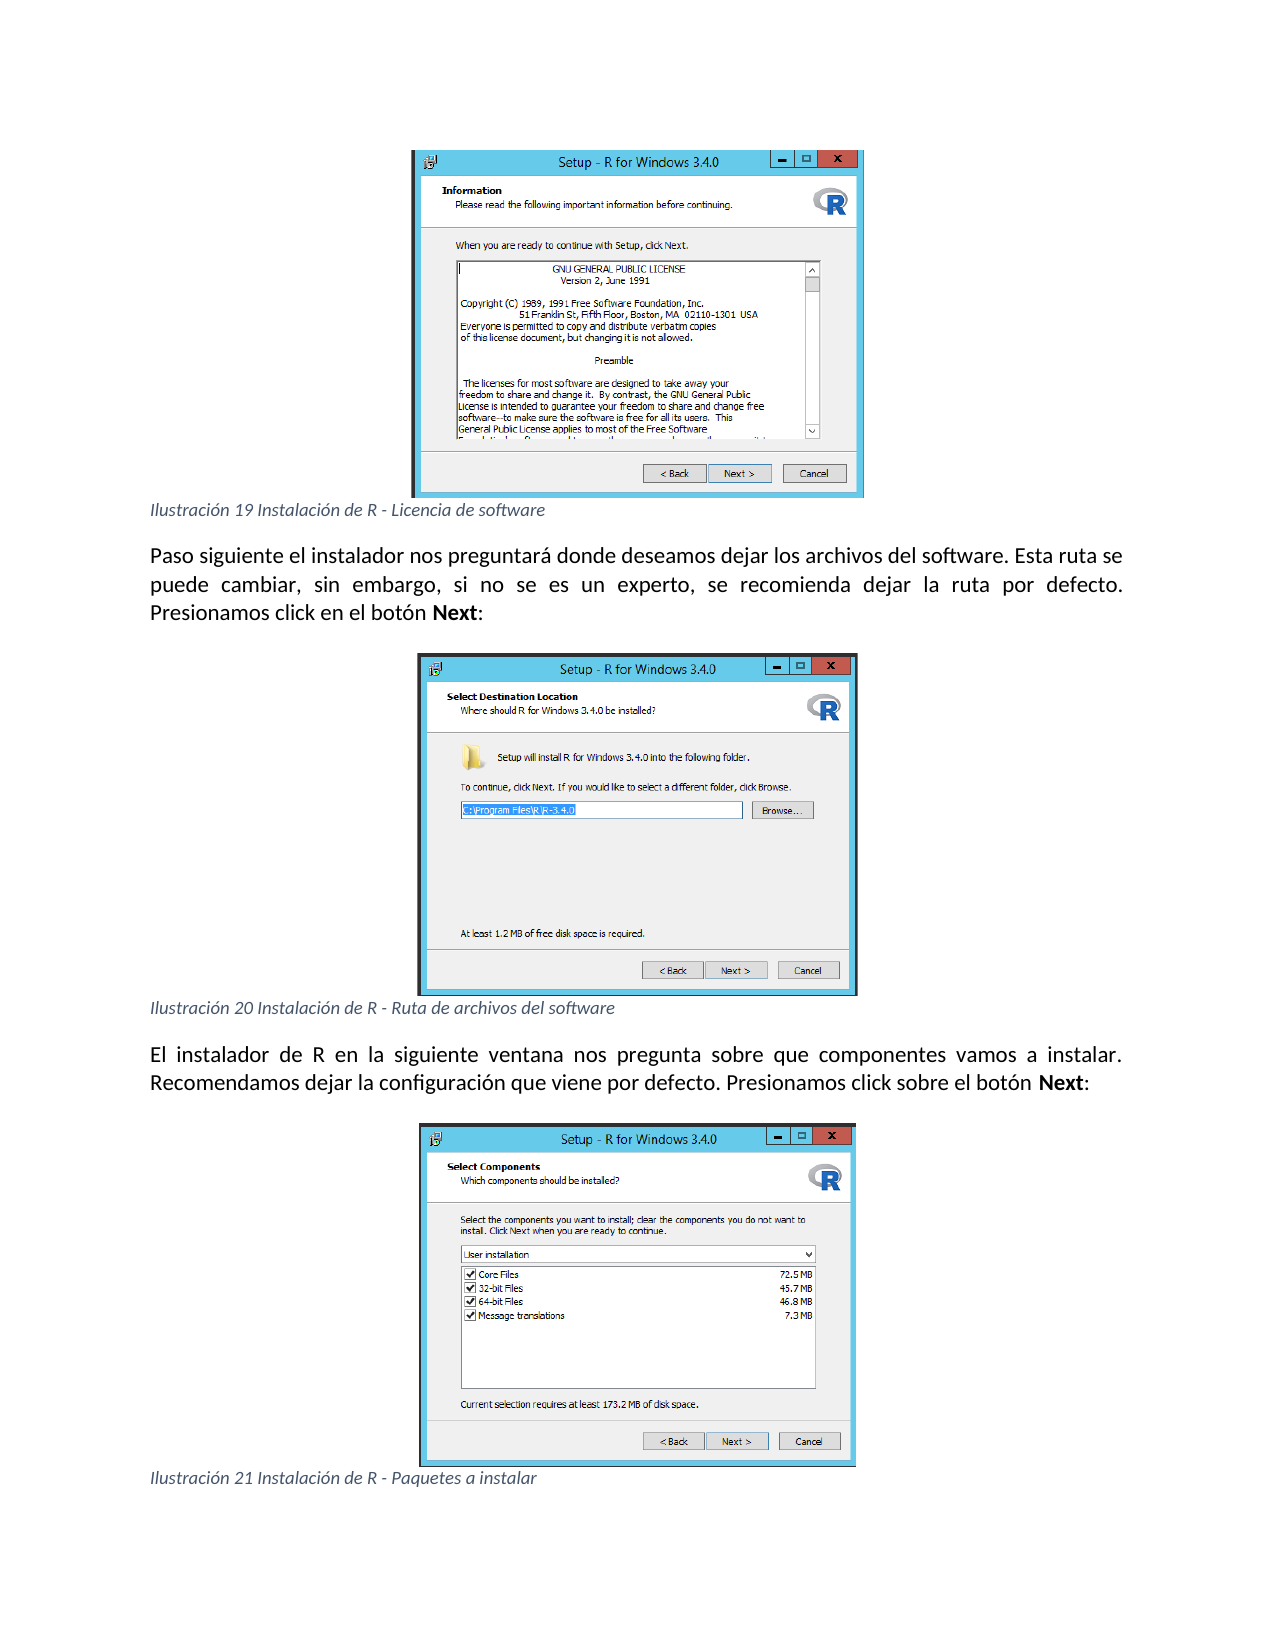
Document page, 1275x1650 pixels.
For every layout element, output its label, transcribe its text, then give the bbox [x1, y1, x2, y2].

picture [419, 1123, 856, 1467]
picture [411, 150, 864, 498]
text El instalador de R en la siguiente ventana nos pregunta sobre que componentes vamos a instalar. Recomendamos dejar la configuración que viene por defecto. Presionamos click sobre el botón Next: [150, 1040, 1125, 1096]
picture [417, 653, 858, 996]
text Paso siguiente el instalador nos preguntará donde deseamos dejar los archivos del software. Esta ruta se puede cambiar, sin embargo, si no se es un experto, se recomienda dejar la ruta por defecto. Presionamos click en el botón Next: [150, 542, 1125, 626]
